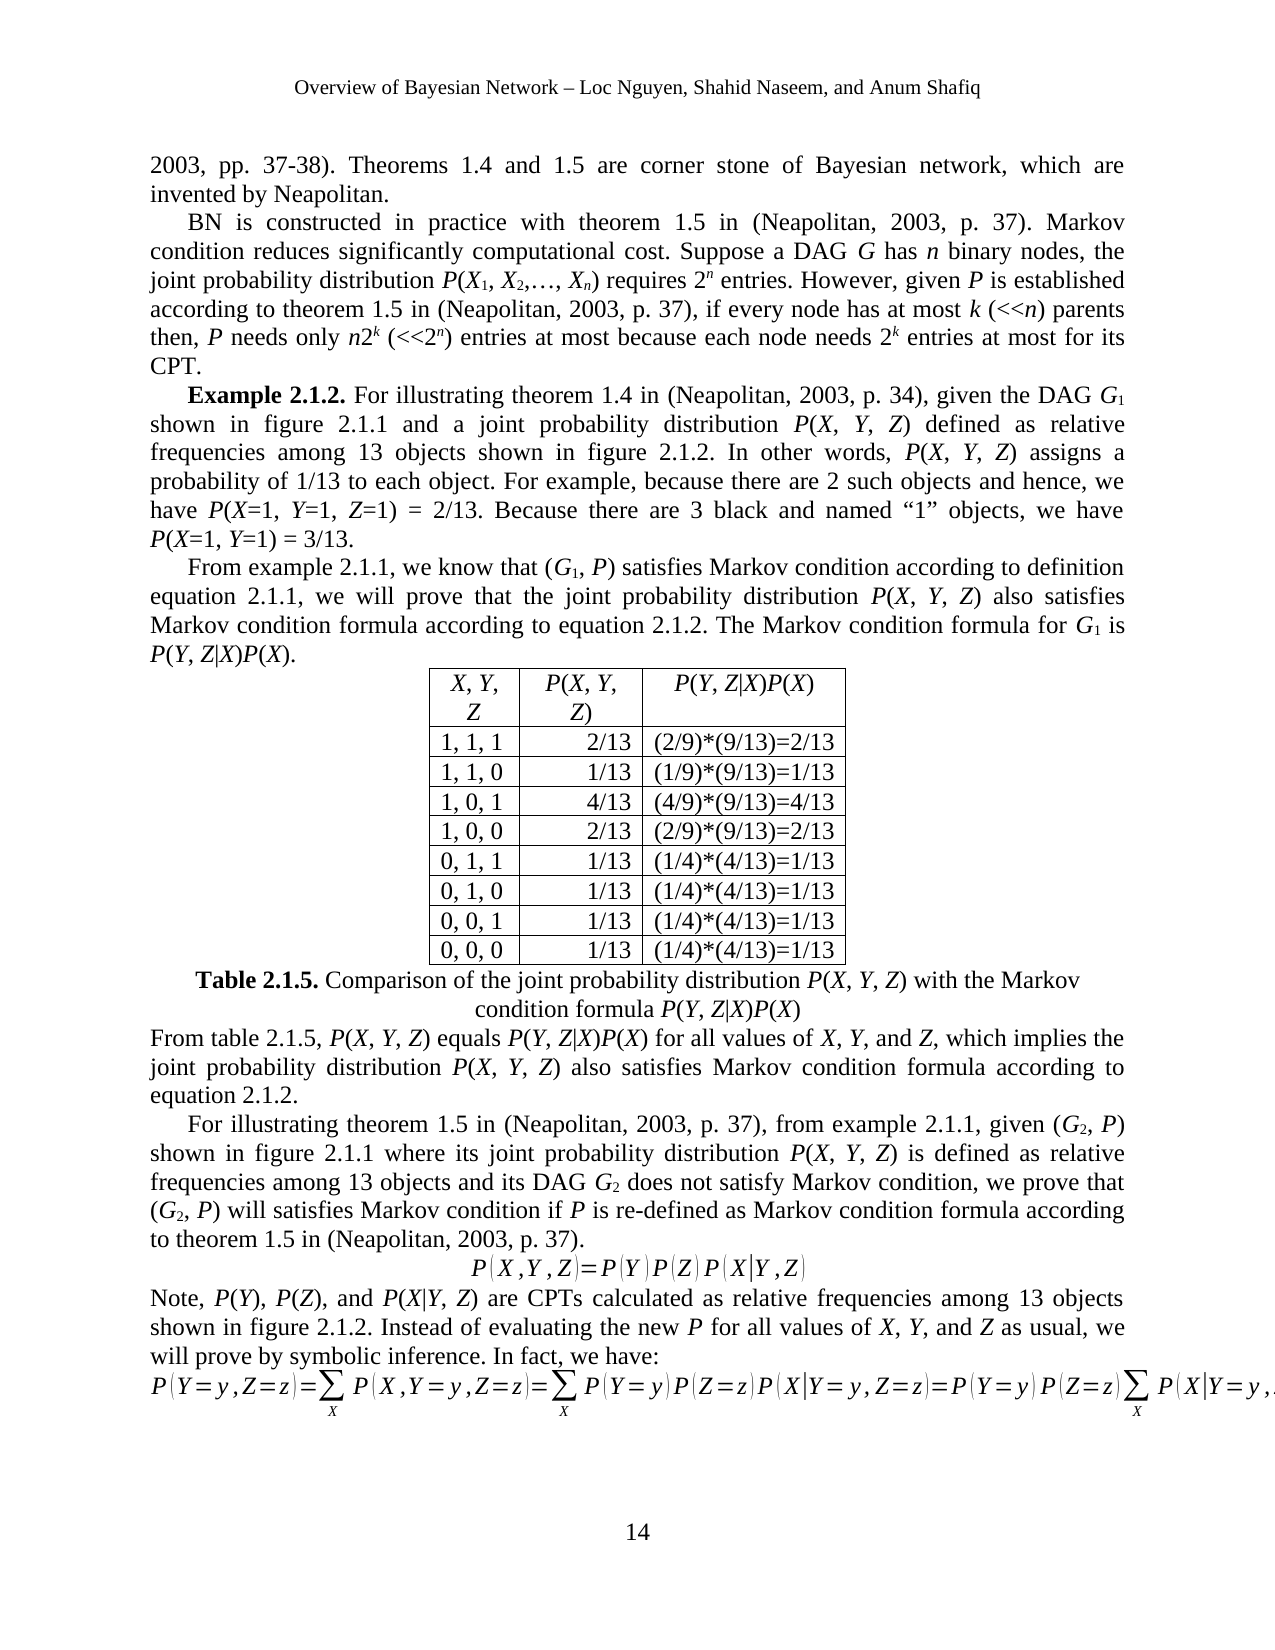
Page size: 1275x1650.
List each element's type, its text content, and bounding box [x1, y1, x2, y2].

table_cell 1, 0, 1 [430, 787, 519, 815]
table_cell (1/4)*(4/13)=1/13 [643, 936, 845, 964]
table_cell 0, 1, 1 [430, 846, 519, 875]
table_cell (2/9)*(9/13)=2/13 [643, 816, 845, 845]
text Example 2.1.2. For illustrating theorem 1.4 in , given the DAG G1 shown in figure 2.1.1 and a joint probability distribution P(X, Y, Z) defined as relative frequencies among 13 objects shown in figure 2.1.2. In other words, P(X, Y, Z) assigns a probability of 1/13 to each object. For example, because there are 2 such objects and hence, we have P(X=1, Y=1, Z=1) = 2/13. Because there are 3 black and named “1” objects, we have P(X=1, Y=1) = 3/13. [150, 380, 1125, 552]
table_cell (1/9)*(9/13)=1/13 [643, 757, 845, 786]
table_cell 2/13 [520, 727, 642, 756]
table_cell (1/4)*(4/13)=1/13 [643, 876, 845, 905]
table_cell 1/13 [520, 757, 642, 786]
text From table 2.1.5, P(X, Y, Z) equals P(Y, Z|X)P(X) for all values of X, Y, and Z, which implies the joint probability distribution P(X, Y, Z) also satisfies Markov condition formula according to equation 2.1.2. [150, 1023, 1125, 1109]
text Note, P(Y), P(Z), and P(X|Y, Z) are CPTs calculated as relative frequencies among 13 objects shown in figure 2.1.2. Instead of evaluating the new P for all values of X, Y, and Z as usual, we will prove by symbolic inference. In fact, we have: [150, 1283, 1125, 1370]
table_cell 2/13 [520, 816, 642, 845]
table_header X, Y, Z [430, 669, 519, 726]
table_cell (4/9)*(9/13)=4/13 [643, 787, 845, 815]
table_cell (1/4)*(4/13)=1/13 [643, 846, 845, 875]
table_header P(X, Y, Z) [520, 669, 642, 726]
table_cell 1/13 [520, 846, 642, 875]
table_cell 1/13 [520, 936, 642, 964]
text For illustrating theorem 1.5 in , from example 2.1.1, given (G2, P) shown in figure 2.1.1 where its joint probability distribution P(X, Y, Z) is defined as relative frequencies among 13 objects and its DAG G2 does not satisfy Markov condition, we prove that (G2, P) will satisfies Markov condition if P is re-defined as Markov condition formula according to theorem 1.5 in . [150, 1109, 1125, 1253]
table_cell 4/13 [520, 787, 642, 815]
table_cell 1, 1, 1 [430, 727, 519, 756]
table_cell 1, 1, 0 [430, 757, 519, 786]
table_cell (1/4)*(4/13)=1/13 [643, 906, 845, 934]
text Table 2.1.5. Comparison of the joint probability distribution P(X, Y, Z) with the Markov condition formula P(Y, Z|X)P(X) [150, 965, 1125, 1023]
table_cell 1/13 [520, 876, 642, 905]
table_cell 0, 0, 0 [430, 936, 519, 964]
table_cell (2/9)*(9/13)=2/13 [643, 727, 845, 756]
text BN is constructed in practice with theorem 1.5 in . Markov condition reduces significantly computational cost. Suppose a DAG G has n binary nodes, the joint probability distribution P(X1, X2,…, Xn) requires 2n entries. However, given P is established according to theorem 1.5 in , if every node has at most k (<<n) parents then, P needs only n2k (<<2n) entries at most because each node needs 2k entries at most for its CPT. [150, 207, 1125, 380]
table_cell 0, 0, 1 [430, 906, 519, 934]
table_cell 1, 0, 0 [430, 816, 519, 845]
table_cell 1/13 [520, 906, 642, 934]
table_cell 0, 1, 0 [430, 876, 519, 905]
table_header P(Y, Z|X)P(X) [643, 669, 845, 726]
text From example 2.1.1, we know that (G1, P) satisfies Markov condition according to definition equation 2.1.1, we will prove that the joint probability distribution P(X, Y, Z) also satisfies Markov condition formula according to equation 2.1.2. The Markov condition formula for G1 is P(Y, Z|X)P(X). [150, 552, 1125, 667]
